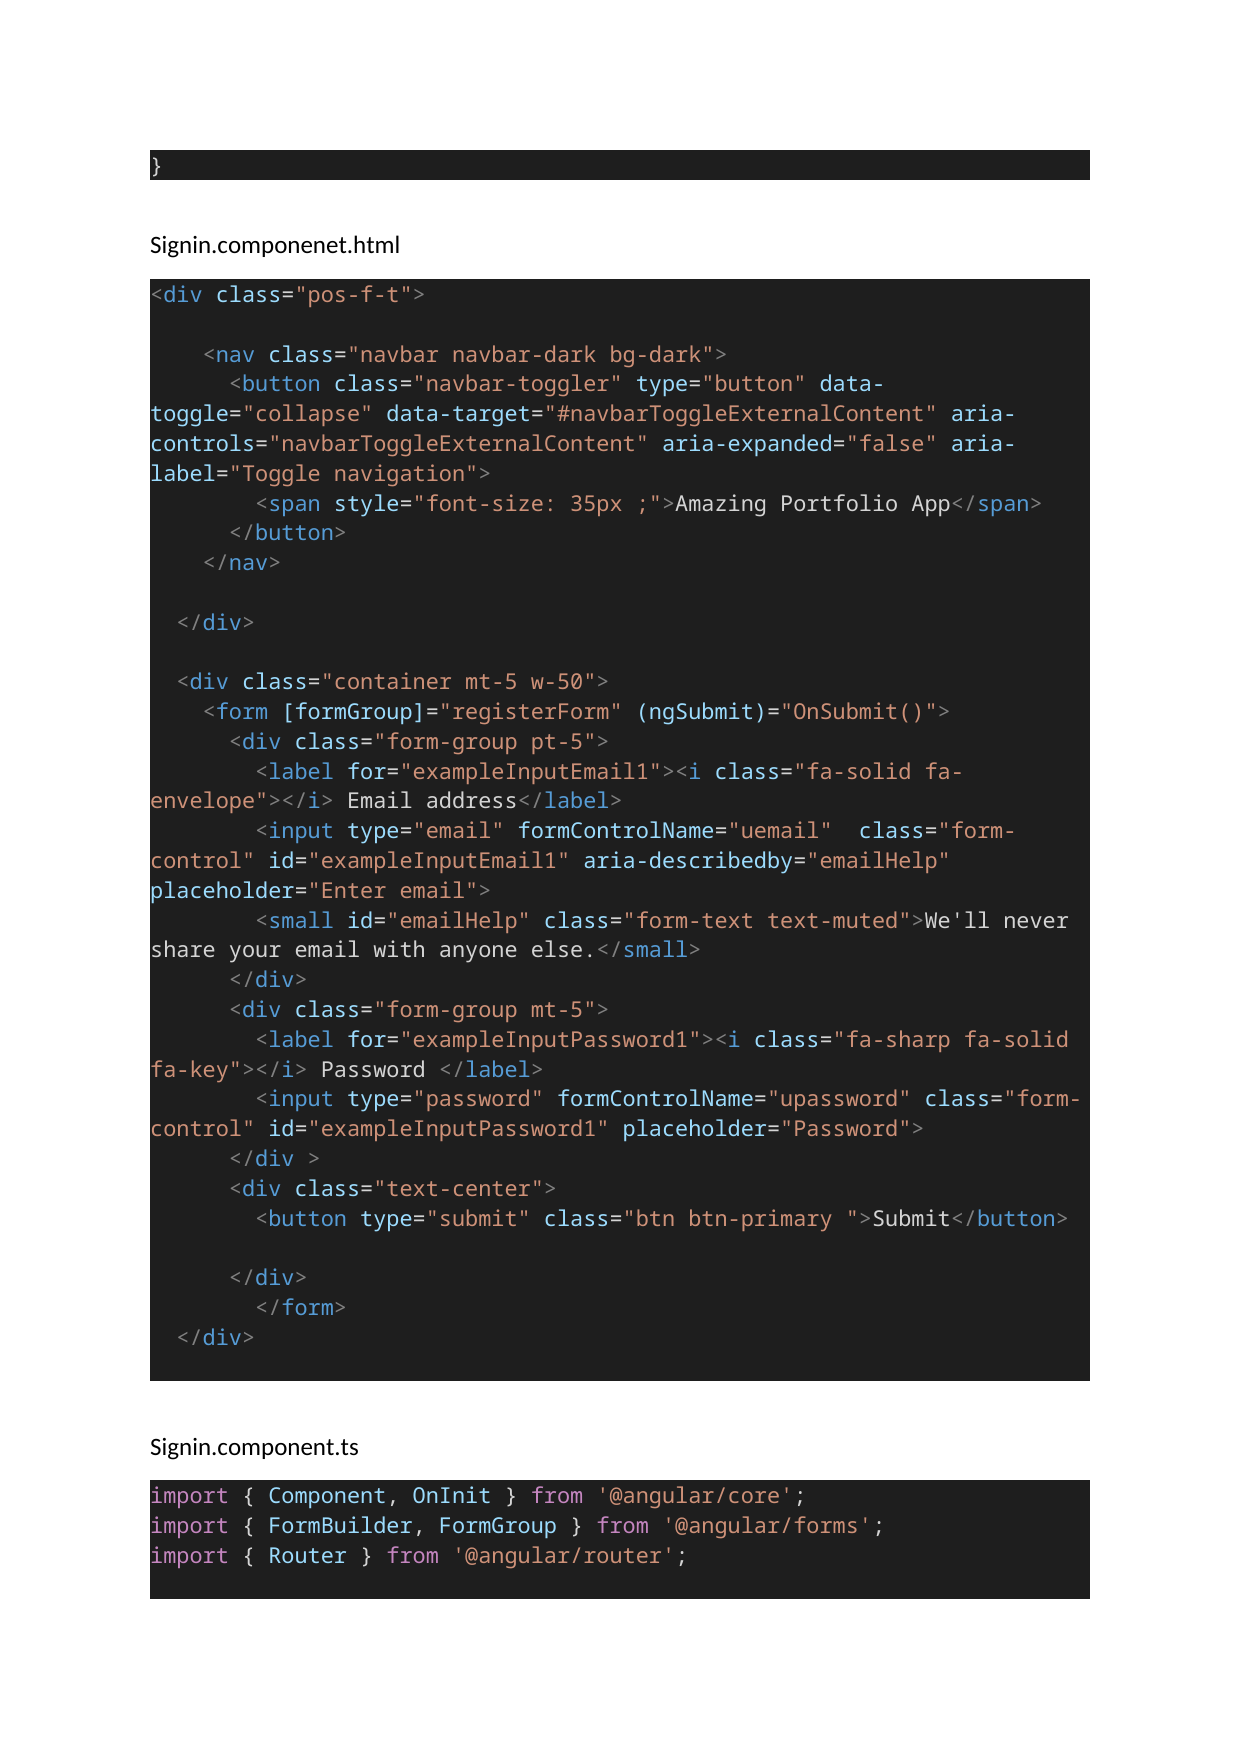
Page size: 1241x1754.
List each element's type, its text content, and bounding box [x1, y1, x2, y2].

text </nav> [150, 547, 1090, 577]
text import { Component, OnInit } from '@angular/core'; [150, 1480, 1090, 1510]
text <button class="navbar-toggler" type="button" data-toggle="collapse" data-target="#navbarToggleExternalContent" aria-controls="navbarToggleExternalContent" aria-expanded="false" aria-label="Toggle navigation"> [150, 368, 1090, 487]
text import { Router } from '@angular/router'; [150, 1540, 1090, 1570]
text <nav class="navbar navbar-dark bg-dark"> [150, 338, 1090, 368]
text </div> [150, 964, 1090, 994]
text <div class="container mt-5 w-50"> [150, 666, 1090, 696]
text <input type="email" formControlName="uemail" class="form-control" id="exampleInputEmail1" aria-describedby="emailHelp" placeholder="Enter email"> [150, 815, 1090, 904]
text import { FormBuilder, FormGroup } from '@angular/forms'; [150, 1510, 1090, 1540]
text <label for="exampleInputEmail1"><i class="fa-solid fa-envelope"></i> Email address</label> [150, 756, 1090, 815]
text <label for="exampleInputPassword1"><i class="fa-sharp fa-solid fa-key"></i> Password </label> [150, 1024, 1090, 1083]
text </div> [150, 1262, 1090, 1292]
text <div class="text-center"> [150, 1173, 1090, 1202]
text </div> [150, 1322, 1090, 1351]
text </div > [150, 1143, 1090, 1173]
text <form [formGroup]="registerForm" (ngSubmit)="OnSubmit()"> [150, 696, 1090, 726]
text <button type="submit" class="btn btn-primary ">Submit</button> [150, 1202, 1090, 1232]
text <div class="form-group pt-5"> [150, 726, 1090, 756]
text <div class="form-group mt-5"> [150, 994, 1090, 1024]
text </div> [150, 607, 1090, 636]
text Signin.component.ts [150, 1431, 1090, 1461]
text </button> [150, 517, 1090, 547]
text <small id="emailHelp" class="form-text text-muted">We'll never share your email with anyone else.</small> [150, 904, 1090, 964]
text <div class="pos-f-t"> [150, 279, 1090, 309]
text Signin.componenet.html [150, 229, 1090, 260]
text } [150, 150, 1090, 180]
text <input type="password" formControlName="upassword" class="form-control" id="exampleInputPassword1" placeholder="Password"> [150, 1083, 1090, 1143]
text <span style="font-size: 35px ;">Amazing Portfolio App</span> [150, 487, 1090, 517]
text </form> [150, 1292, 1090, 1322]
